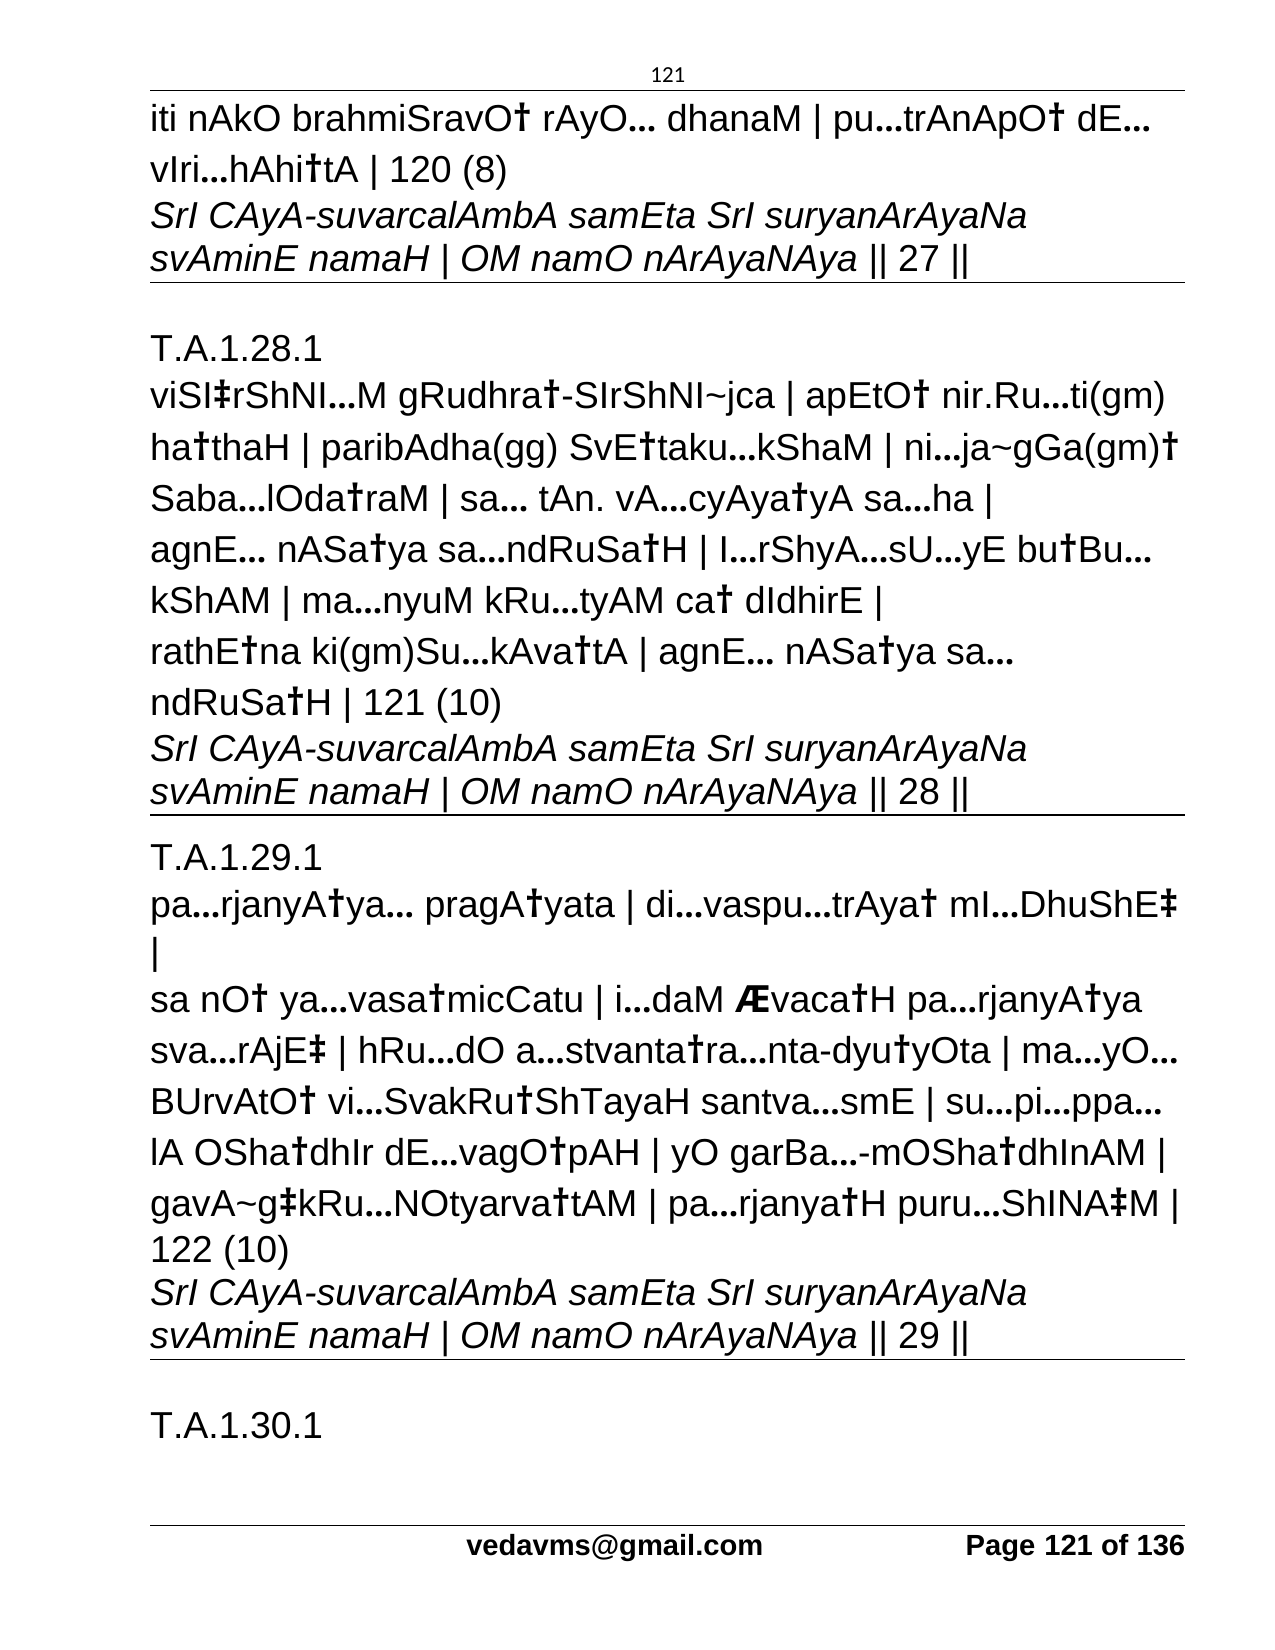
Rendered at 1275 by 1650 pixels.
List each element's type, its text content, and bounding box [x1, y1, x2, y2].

text T.A.1.30.1 [150, 1403, 1185, 1446]
text SrI CAyA-suvarcalAmbA samEta SrI suryanArAyaNa svAminE namaH | OM namO nArAyaNAya || 27 || [150, 193, 1185, 282]
text iti nAkO brahmiSravO† rAyO… dhanaM | pu…trAnApO† dE…vIri…hAhi†tA | 120 (8) [150, 91, 1185, 193]
text viSI‡rShNI…M gRudhra†-SIrShNI~jca | apEtO† nir.Ru…ti(gm) ha†thaH | paribAdha(gg) SvE†taku…kShaM | ni…ja~gGa(gm)† Saba…lOda†raM | sa… tAn. vA…cyAya†yA sa…ha | [150, 369, 1185, 522]
text T.A.1.29.1 [150, 835, 1185, 878]
text SrI CAyA-suvarcalAmbA samEta SrI suryanArAyaNa svAminE namaH | OM namO nArAyaNAya || 29 || [150, 1270, 1185, 1359]
text T.A.1.28.1 [150, 326, 1185, 369]
text agnE… nASa†ya sa…ndRuSa†H | I…rShyA…sU…yE bu†Bu…kShAM | ma…nyuM kRu…tyAM ca† dIdhirE | [150, 522, 1185, 624]
text pa…rjanyA†ya… pragA†yata | di…vaspu…trAya† mI…DhuShE‡ | sa nO† ya…vasa†micCatu | i…daM Ævaca†H pa…rjanyA†ya sva…rAjE‡ | hRu…dO a…stvanta†ra…nta-dyu†yOta | ma…yO…BUrvAtO† vi…SvakRu†ShTayaH santva…smE | su…pi…ppa…lA OSha†dhIr dE…vagO†pAH | yO garBa…-mOSha†dhInAM | [150, 878, 1185, 1176]
text SrI CAyA-suvarcalAmbA samEta SrI suryanArAyaNa svAminE namaH | OM namO nArAyaNAya || 28 || [150, 726, 1185, 814]
text gavA~g‡kRu…NOtyarva†tAM | pa…rjanya†H puru…ShINA‡M | 122 (10) [150, 1176, 1185, 1270]
text rathE†na ki(gm)Su…kAva†tA | agnE… nASa†ya sa…ndRuSa†H | 121 (10) [150, 624, 1185, 726]
